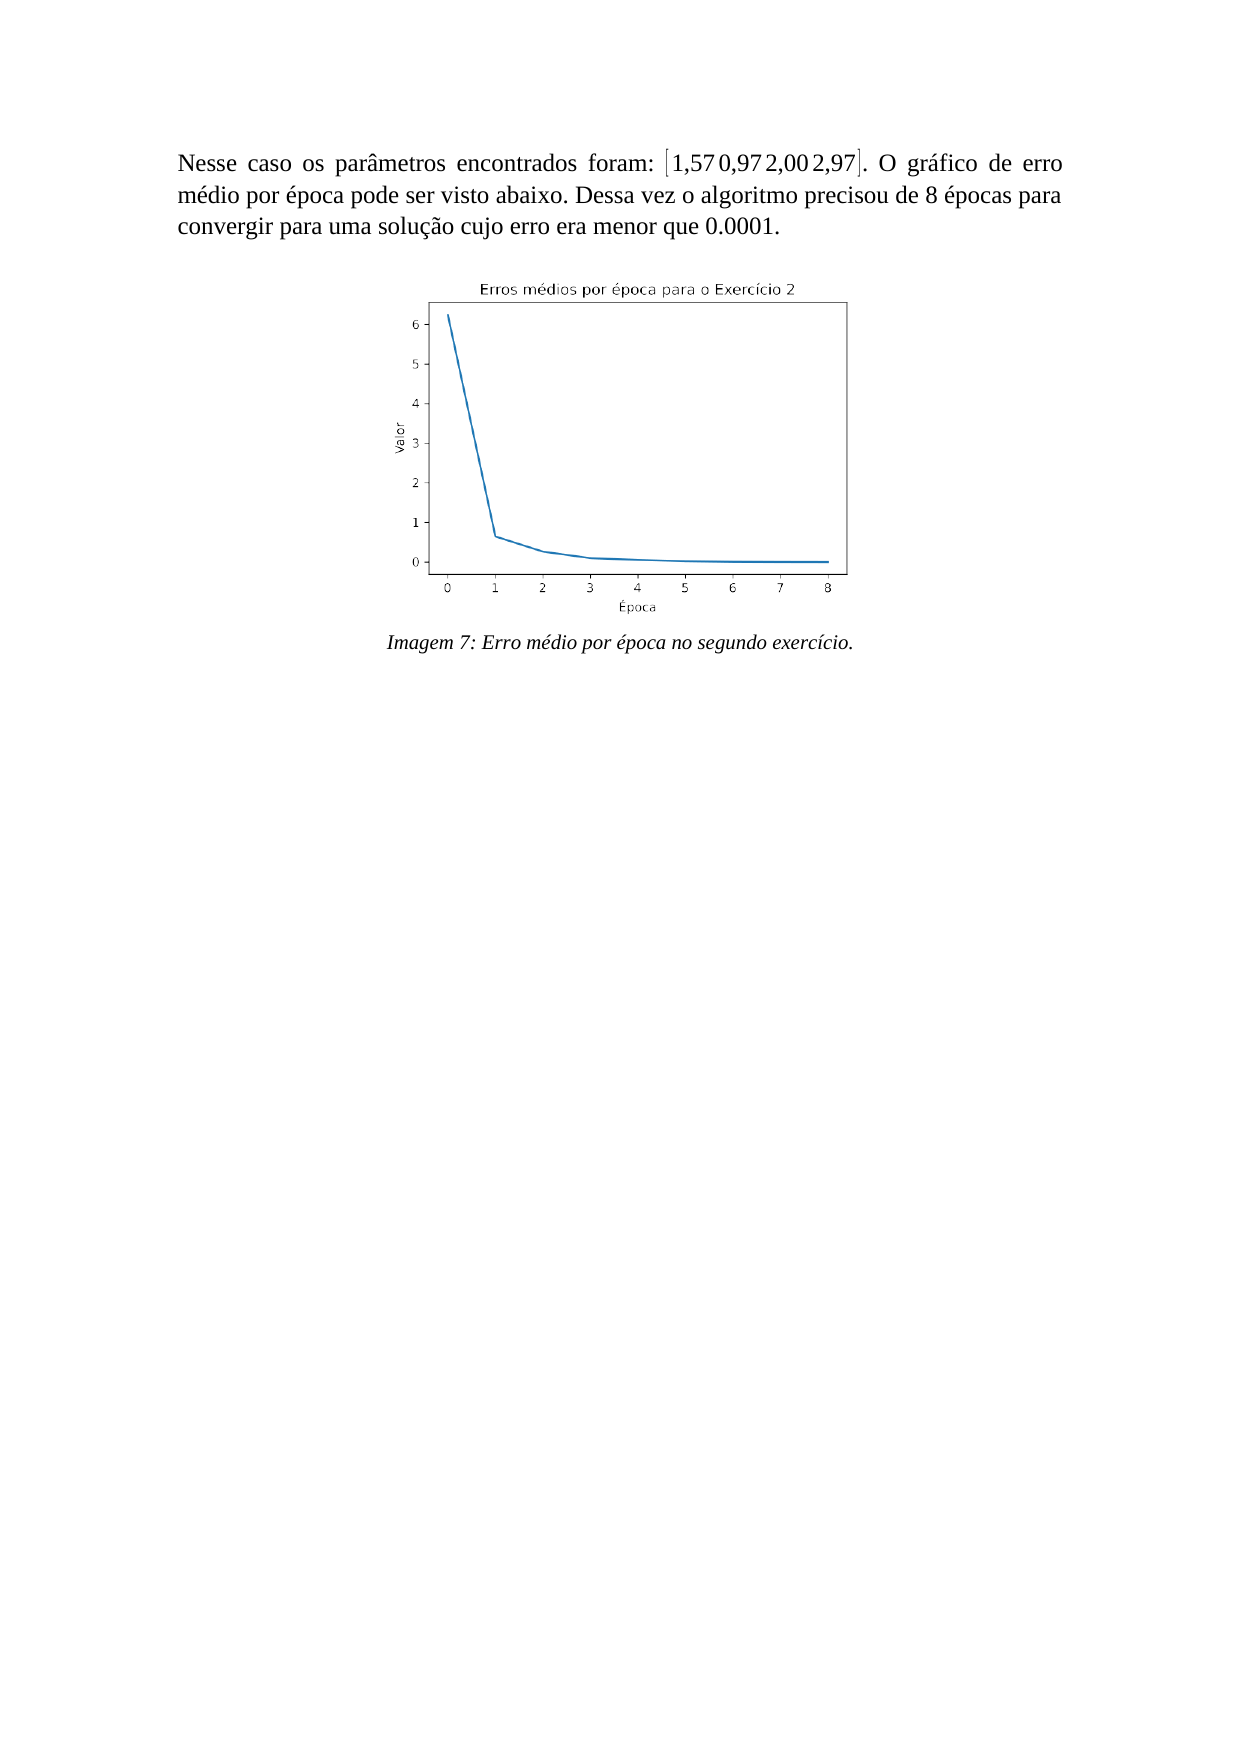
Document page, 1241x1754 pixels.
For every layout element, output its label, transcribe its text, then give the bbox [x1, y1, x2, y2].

picture [385, 273, 855, 623]
text Nesse caso os parâmetros encontrados foram: . O gráfico de erro médio por época pode ser visto abaixo. Dessa vez o algoritmo precisou de 8 épocas para convergir para uma solução cujo erro era menor que 0.0001. [177, 148, 1063, 240]
